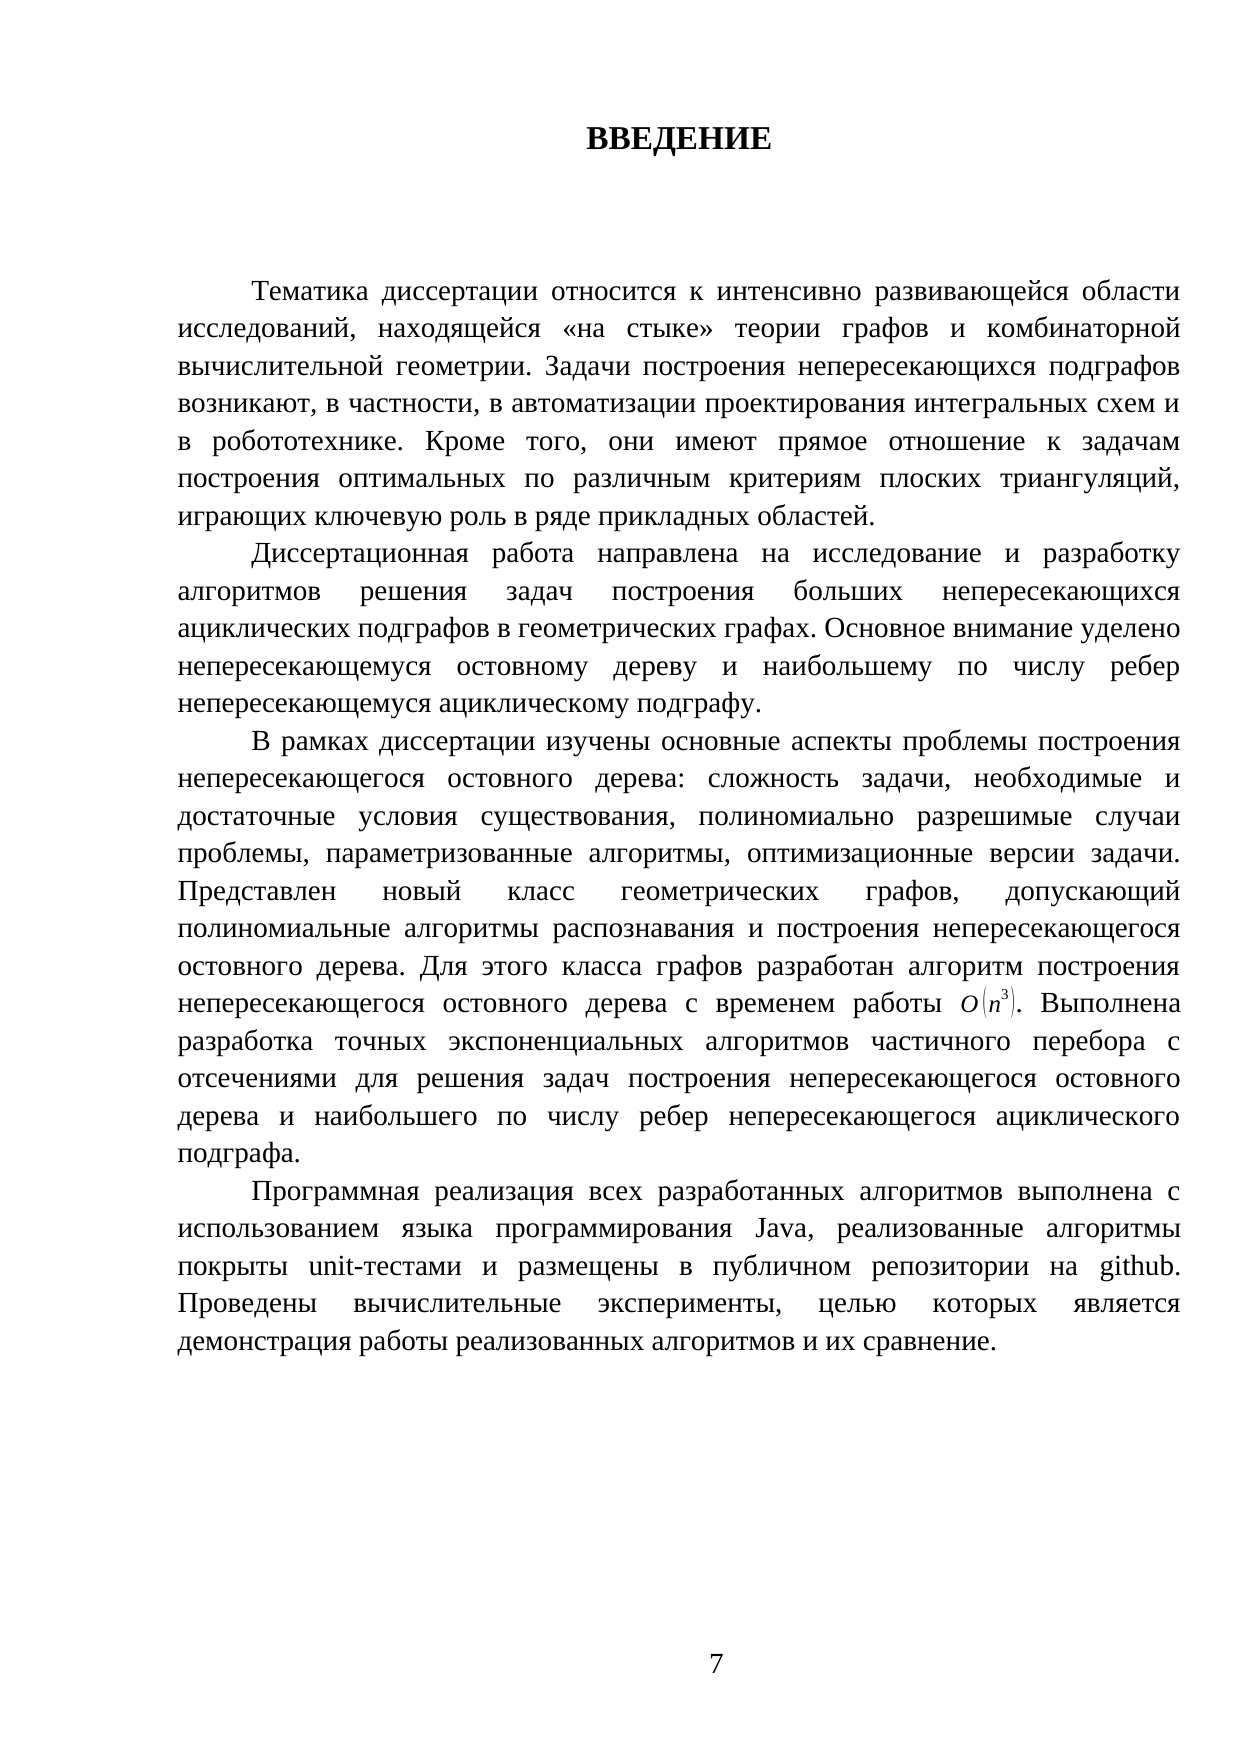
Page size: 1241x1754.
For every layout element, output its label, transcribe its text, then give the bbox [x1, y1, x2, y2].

text В рамках диссертации изучены основные аспекты проблемы построения непересекающегося остовного дерева: сложность задачи, необходимые и достаточные условия существования, полиномиально разрешимые случаи проблемы, параметризованные алгоритмы, оптимизационные версии задачи. Представлен новый класс геометрических графов, допускающий полиномиальные алгоритмы распознавания и построения непересекающегося остовного дерева. Для этого класса графов разработан алгоритм построения непересекающегося остовного дерева с временем работы . Выполнена разработка точных экспоненциальных алгоритмов частичного перебора с отсечениями для решения задач построения непересекающегося остовного дерева и наибольшего по числу ребер непересекающегося ациклического подграфа. [177, 719, 1181, 1169]
text Диссертационная работа направлена на исследование и разработку алгоритмов решения задач построения больших непересекающихся ациклических подграфов в геометрических графах. Основное внимание уделено непересекающемуся остовному дереву и наибольшему по числу ребер непересекающемуся ациклическому подграфу. [177, 531, 1181, 719]
text Программная реализация всех разработанных алгоритмов выполнена с использованием языка программирования Java, реализованные алгоритмы покрыты unit-тестами и размещены в публичном репозитории на github. Проведены вычислительные эксперименты, целью которых является демонстрация работы реализованных алгоритмов и их сравнение. [177, 1169, 1181, 1356]
text Тематика диссертации относится к интенсивно развивающейся области исследований, находящейся «на стыке» теории графов и комбинаторной вычислительной геометрии. Задачи построения непересекающихся подграфов возникают, в частности, в автоматизации проектирования интегральных схем и в робототехнике. Кроме того, они имеют прямое отношение к задачам построения оптимальных по различным критериям плоских триангуляций, играющих ключевую роль в ряде прикладных областей. [177, 269, 1181, 531]
text Введение [177, 118, 1181, 156]
